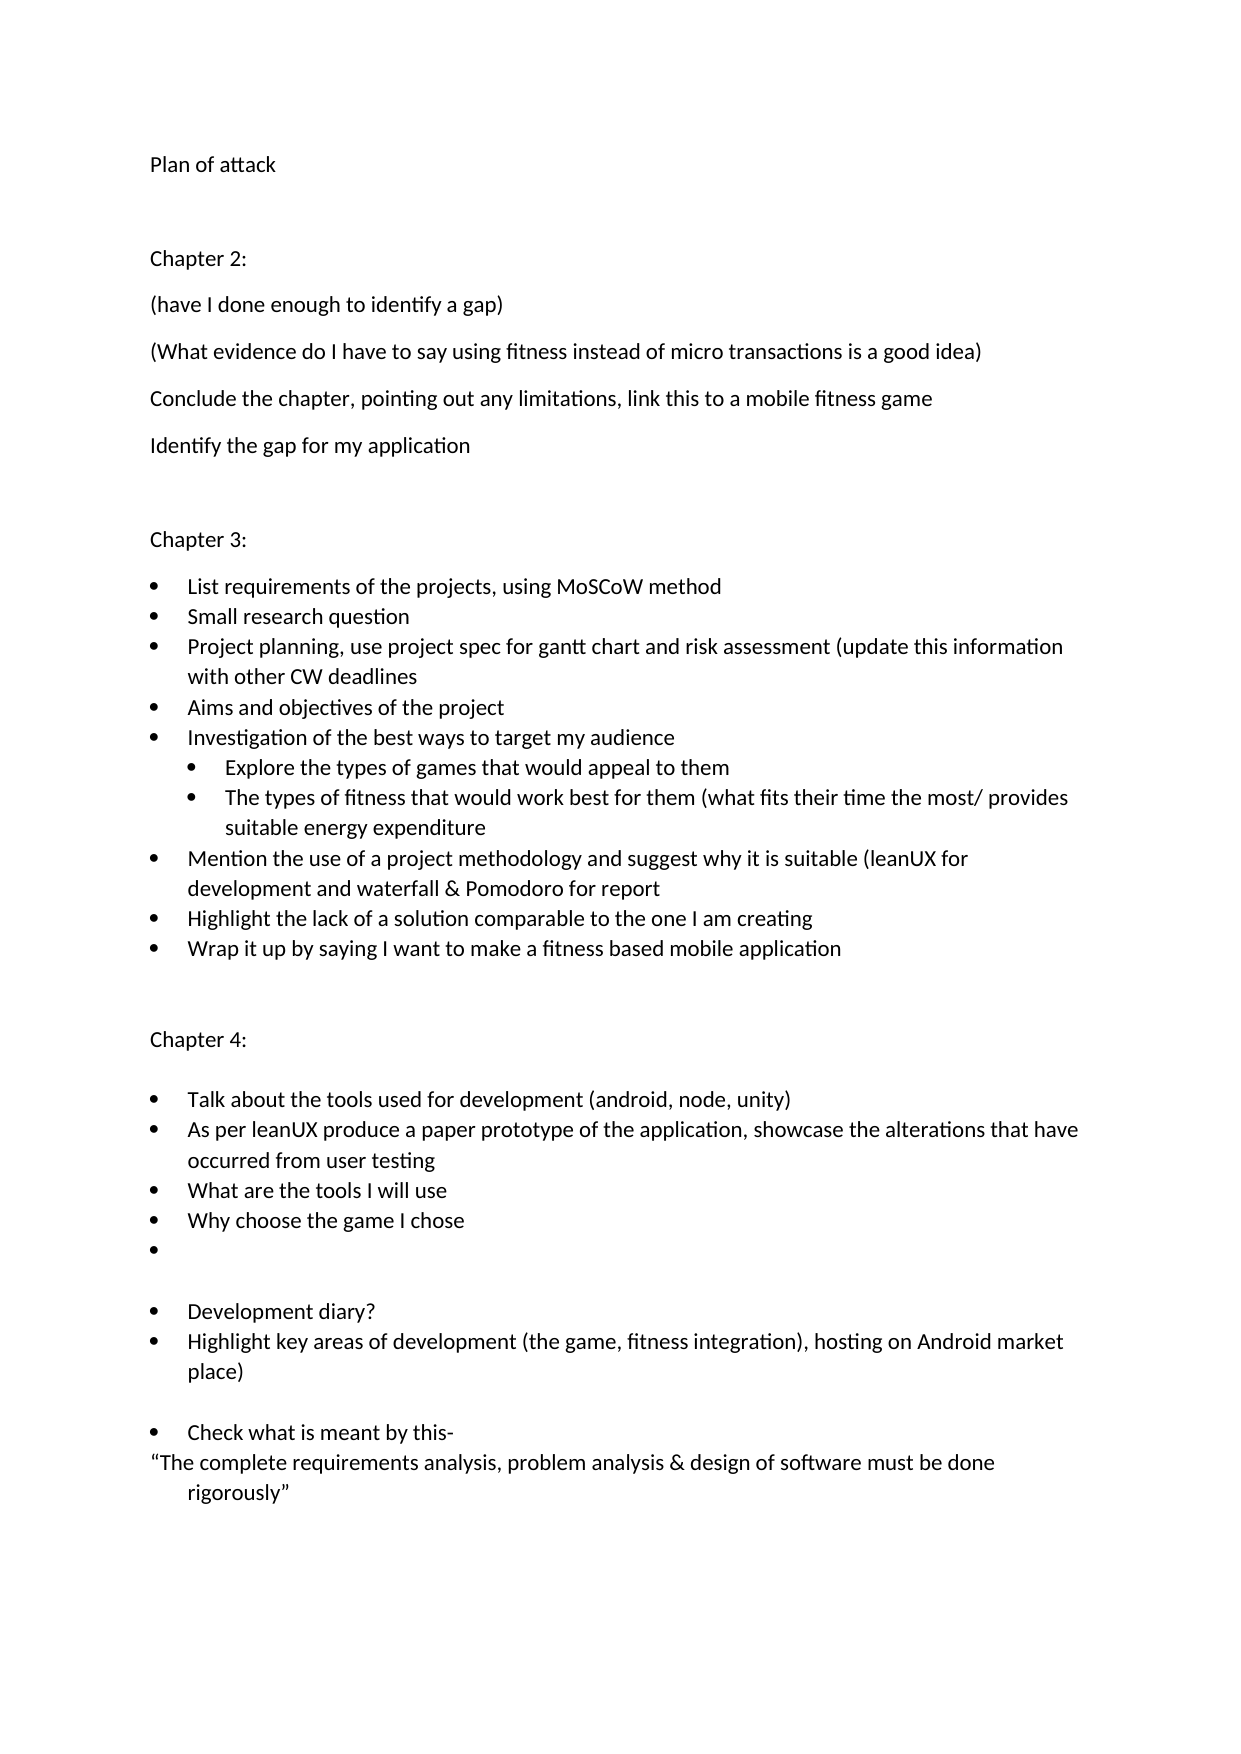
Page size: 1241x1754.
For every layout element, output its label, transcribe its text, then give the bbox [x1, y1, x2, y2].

list Check what is meant by this- [150, 1418, 1090, 1446]
text Plan of attack [150, 150, 1090, 178]
list Small research question [150, 602, 1090, 630]
list Development diary? [150, 1297, 1090, 1325]
list Aims and objectives of the project [150, 693, 1090, 721]
list “The complete requirements analysis, problem analysis & design of software must be done rigorously” [150, 1448, 1090, 1506]
text Chapter 3: [150, 525, 1090, 553]
text Identify the gap for my application [150, 431, 1090, 459]
list Project planning, use project spec for gantt chart and risk assessment (update this information with other CW deadlines [150, 632, 1090, 691]
list Talk about the tools used for development (android, node, unity) [150, 1085, 1090, 1113]
list Chapter 4: [150, 1025, 1090, 1053]
list Explore the types of games that would appeal to them [187, 753, 1090, 781]
list Wrap it up by saying I want to make a fitness based mobile application [150, 934, 1090, 962]
list List requirements of the projects, using MoSCoW method [150, 572, 1090, 600]
text Chapter 2: [150, 244, 1090, 272]
list Highlight key areas of development (the game, fitness integration), hosting on Android market place) [150, 1327, 1090, 1385]
list Highlight the lack of a solution comparable to the one I am creating [150, 904, 1090, 932]
list Investigation of the best ways to target my audience [150, 723, 1090, 751]
text (have I done enough to identify a gap) [150, 291, 1090, 319]
list As per leanUX produce a paper prototype of the application, showcase the alterations that have occurred from user testing [150, 1116, 1090, 1174]
text Conclude the chapter, pointing out any limitations, link this to a mobile fitness game [150, 384, 1090, 412]
list Mention the use of a project methodology and suggest why it is suitable (leanUX for development and waterfall & Pomodoro for report [150, 844, 1090, 902]
text (What evidence do I have to say using fitness instead of micro transactions is a good idea) [150, 337, 1090, 366]
list What are the tools I will use [150, 1176, 1090, 1204]
list The types of fitness that would work best for them (what fits their time the most/ provides suitable energy expenditure [187, 783, 1090, 842]
list Why choose the game I chose [150, 1206, 1090, 1234]
